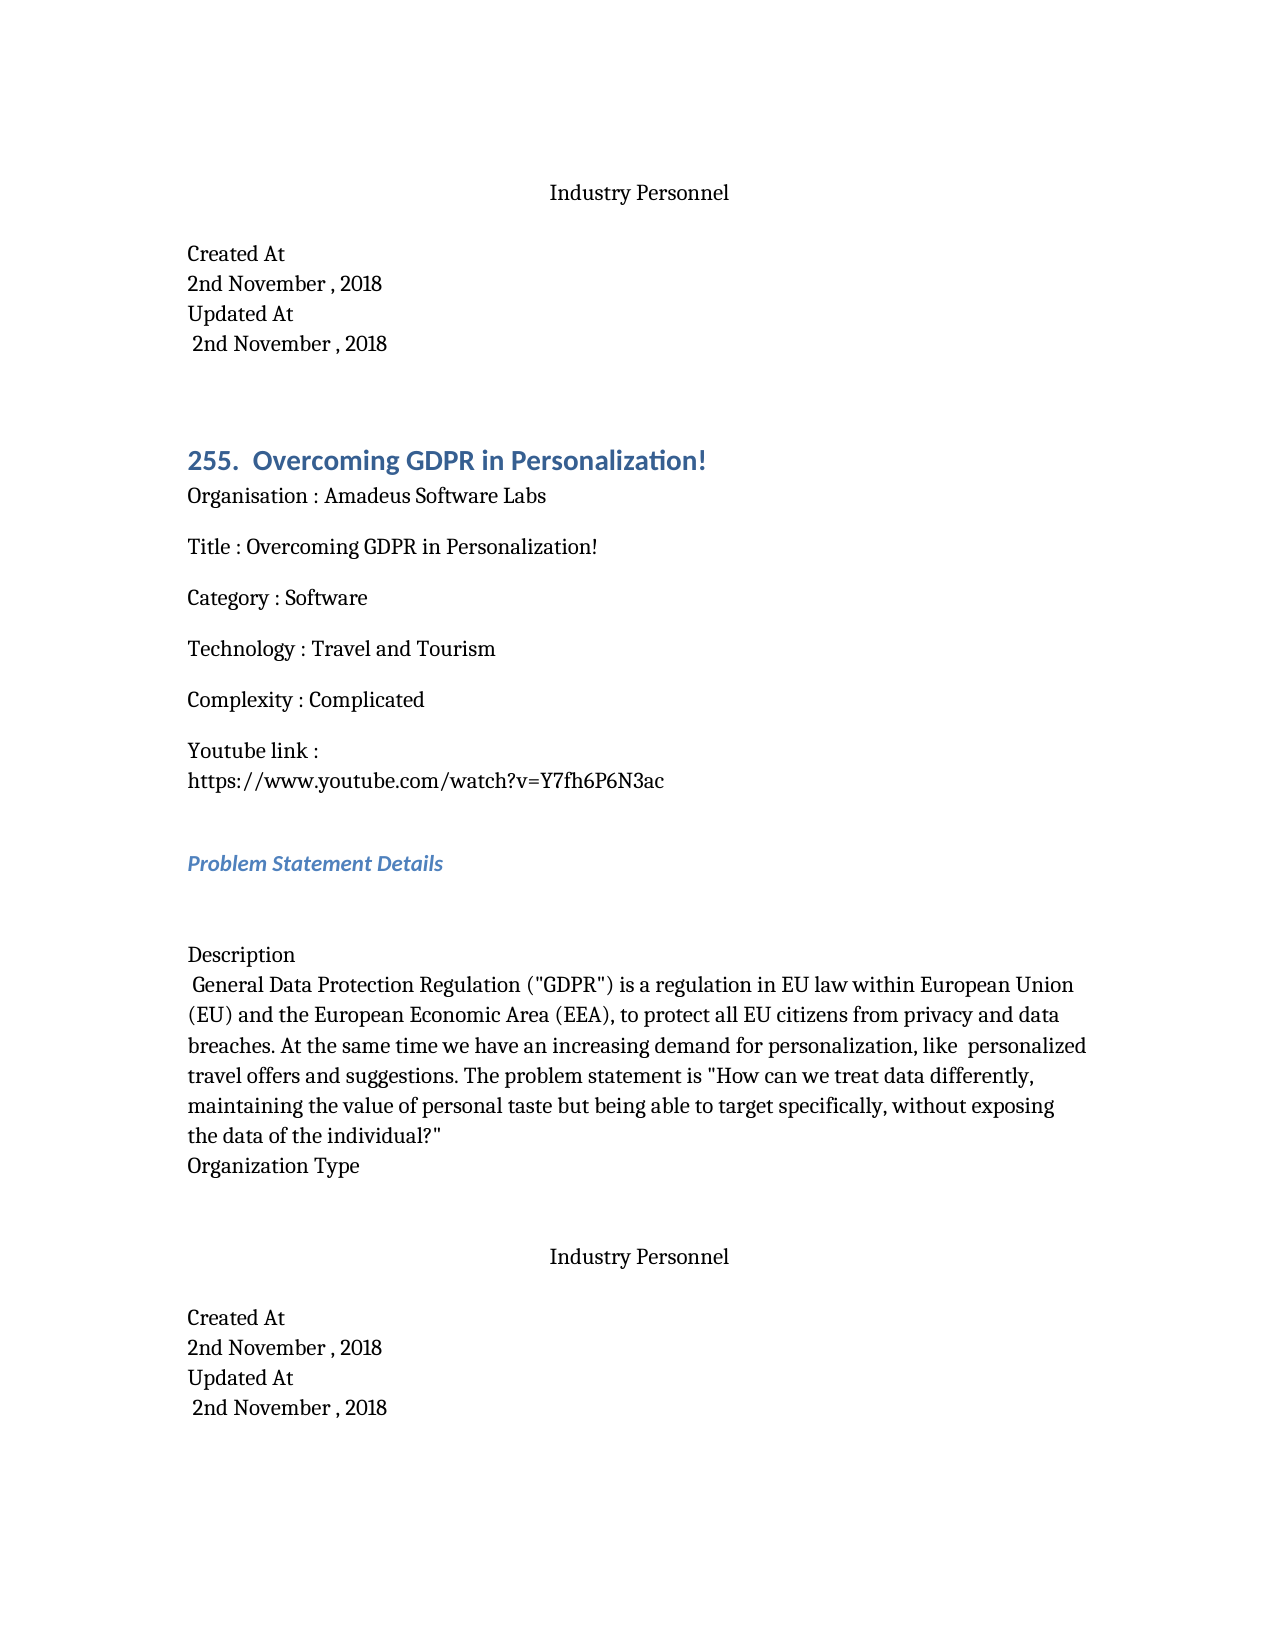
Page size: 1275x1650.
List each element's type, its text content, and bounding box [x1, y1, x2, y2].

text Title : Overcoming GDPR in Personalization! [187, 534, 1087, 560]
subtitle Problem Statement Details [187, 849, 1087, 877]
text Youtube link : https://www.youtube.com/watch?v=Y7fh6P6N3ac [187, 738, 1087, 824]
text Category : Software [187, 585, 1087, 611]
text Complexity : Complicated [187, 687, 1087, 713]
subtitle 255. Overcoming GDPR in Personalization! [187, 442, 1087, 477]
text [187, 150, 1087, 388]
text Organisation : Amadeus Software Labs [187, 483, 1087, 509]
text Technology : Travel and Tourism [187, 636, 1087, 662]
text Description General Data Protection Regulation ("GDPR") is a regulation in EU law within European Union (EU) and the European Economic Area (EEA), to protect all EU citizens from privacy and data breaches. At the same time we have an increasing demand for personalization, like personalized travel offers and suggestions. The problem statement is "How can we treat data differently, maintaining the value of personal taste but being able to target specifically, without exposing the data of the individual?" Organization Type Industry Personnel Created At 2nd November , 2018 Updated At 2nd November , 2018 [187, 881, 1087, 1452]
